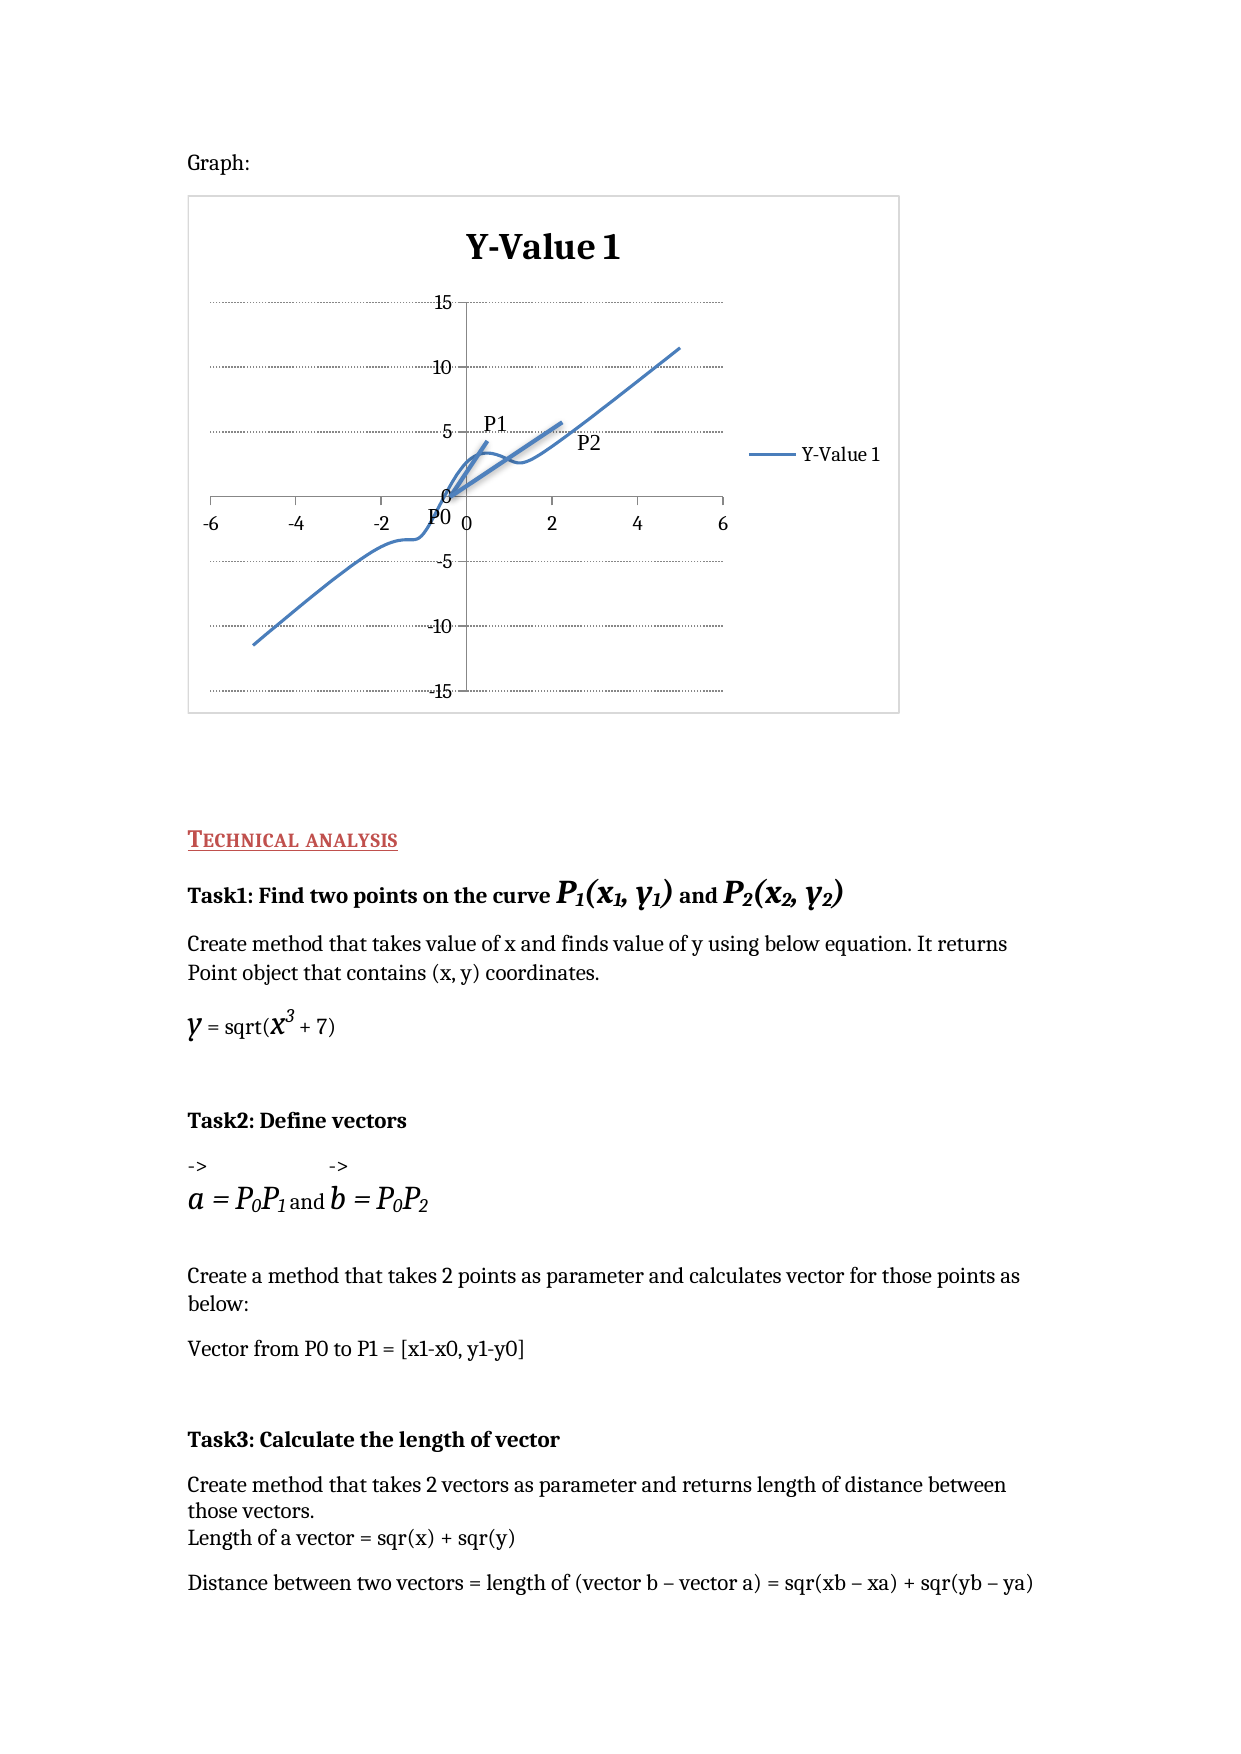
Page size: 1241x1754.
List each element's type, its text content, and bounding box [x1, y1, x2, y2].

text Distance between two vectors = length of (vector b – vector a) = sqr(xb – xa) + sqr(yb – ya) [187, 1569, 1053, 1596]
text Create method that takes value of x and finds value of y using below equation. It returns Point object that contains (x, y) coordinates. [187, 931, 1053, 986]
text Technical analysis [187, 825, 1053, 854]
text Graph: [187, 150, 1053, 176]
text -> -> [187, 1153, 1053, 1179]
text Vector from P0 to P1 = [x1-x0, y1-y0] [187, 1336, 1053, 1363]
text Create a method that takes 2 points as parameter and calculates vector for those points as below: [187, 1263, 1053, 1317]
text a = P0P1 and b = P0P2 [187, 1179, 1053, 1218]
text y = sqrt(x3 + 7) [187, 1005, 1053, 1043]
text Task2: Define vectors [187, 1108, 1053, 1134]
text Create method that takes 2 vectors as parameter and returns length of distance between those vectors. [187, 1472, 1053, 1524]
text Task3: Calculate the length of vector [187, 1426, 1053, 1453]
text Length of a vector = sqr(x) + sqr(y) [187, 1524, 1053, 1551]
text Task1: Find two points on the curve P1(x1, y1) and P2(x2, y2) [187, 873, 1053, 911]
